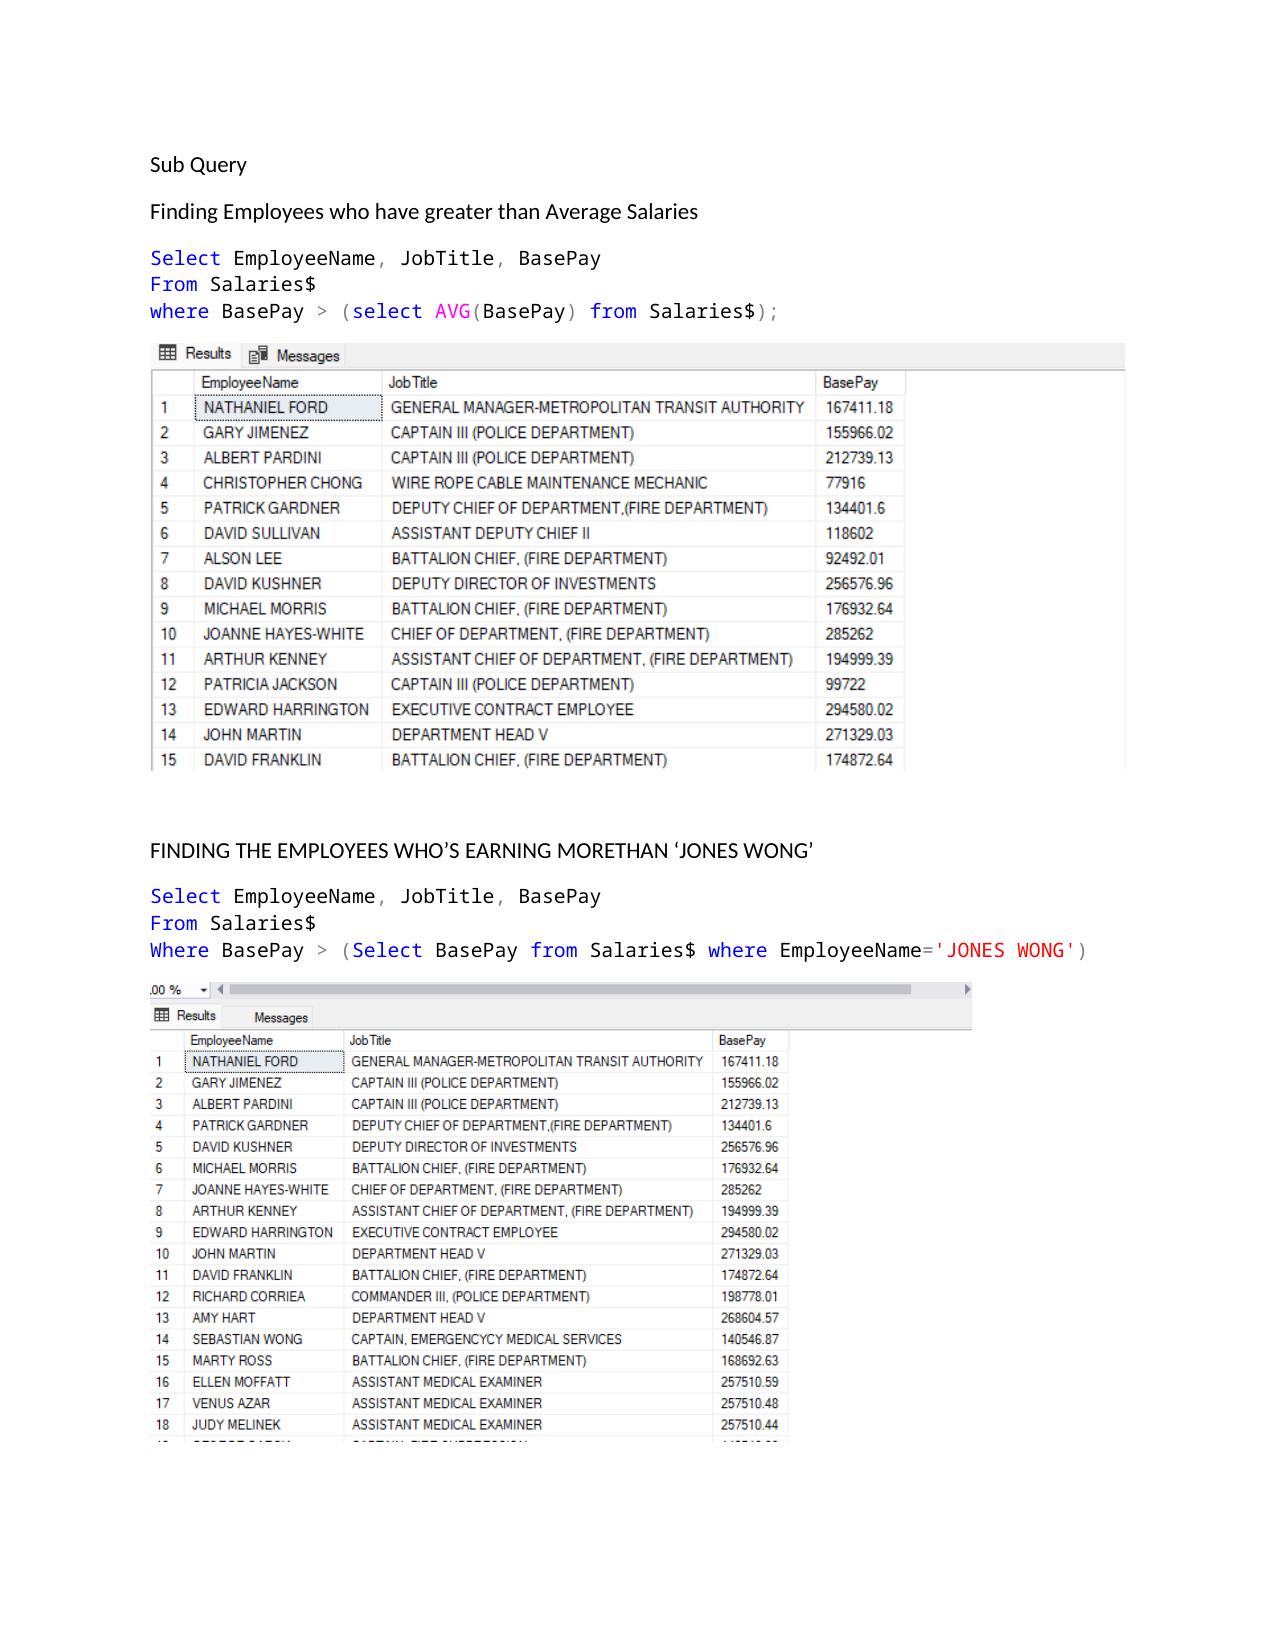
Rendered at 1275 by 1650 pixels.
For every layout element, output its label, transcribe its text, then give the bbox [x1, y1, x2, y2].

text Select EmployeeName, JobTitle, BasePay [150, 883, 1125, 910]
text Finding Employees who have greater than Average Salaries [150, 197, 1125, 225]
text From Salaries$ [150, 271, 1125, 298]
picture [150, 982, 973, 1442]
text Select EmployeeName, JobTitle, BasePay [150, 244, 1125, 271]
text Where BasePay > (Select BasePay from Salaries$ where EmployeeName='JONES WONG') [150, 937, 1125, 964]
text From Salaries$ [150, 910, 1125, 937]
text where BasePay > (select AVG(BasePay) from Salaries$); [150, 298, 1125, 325]
text Sub Query [150, 150, 1125, 178]
picture [150, 343, 1125, 771]
text FINDING THE EMPLOYEES WHO’S EARNING MORETHAN ‘JONES WONG’ [150, 836, 1125, 864]
